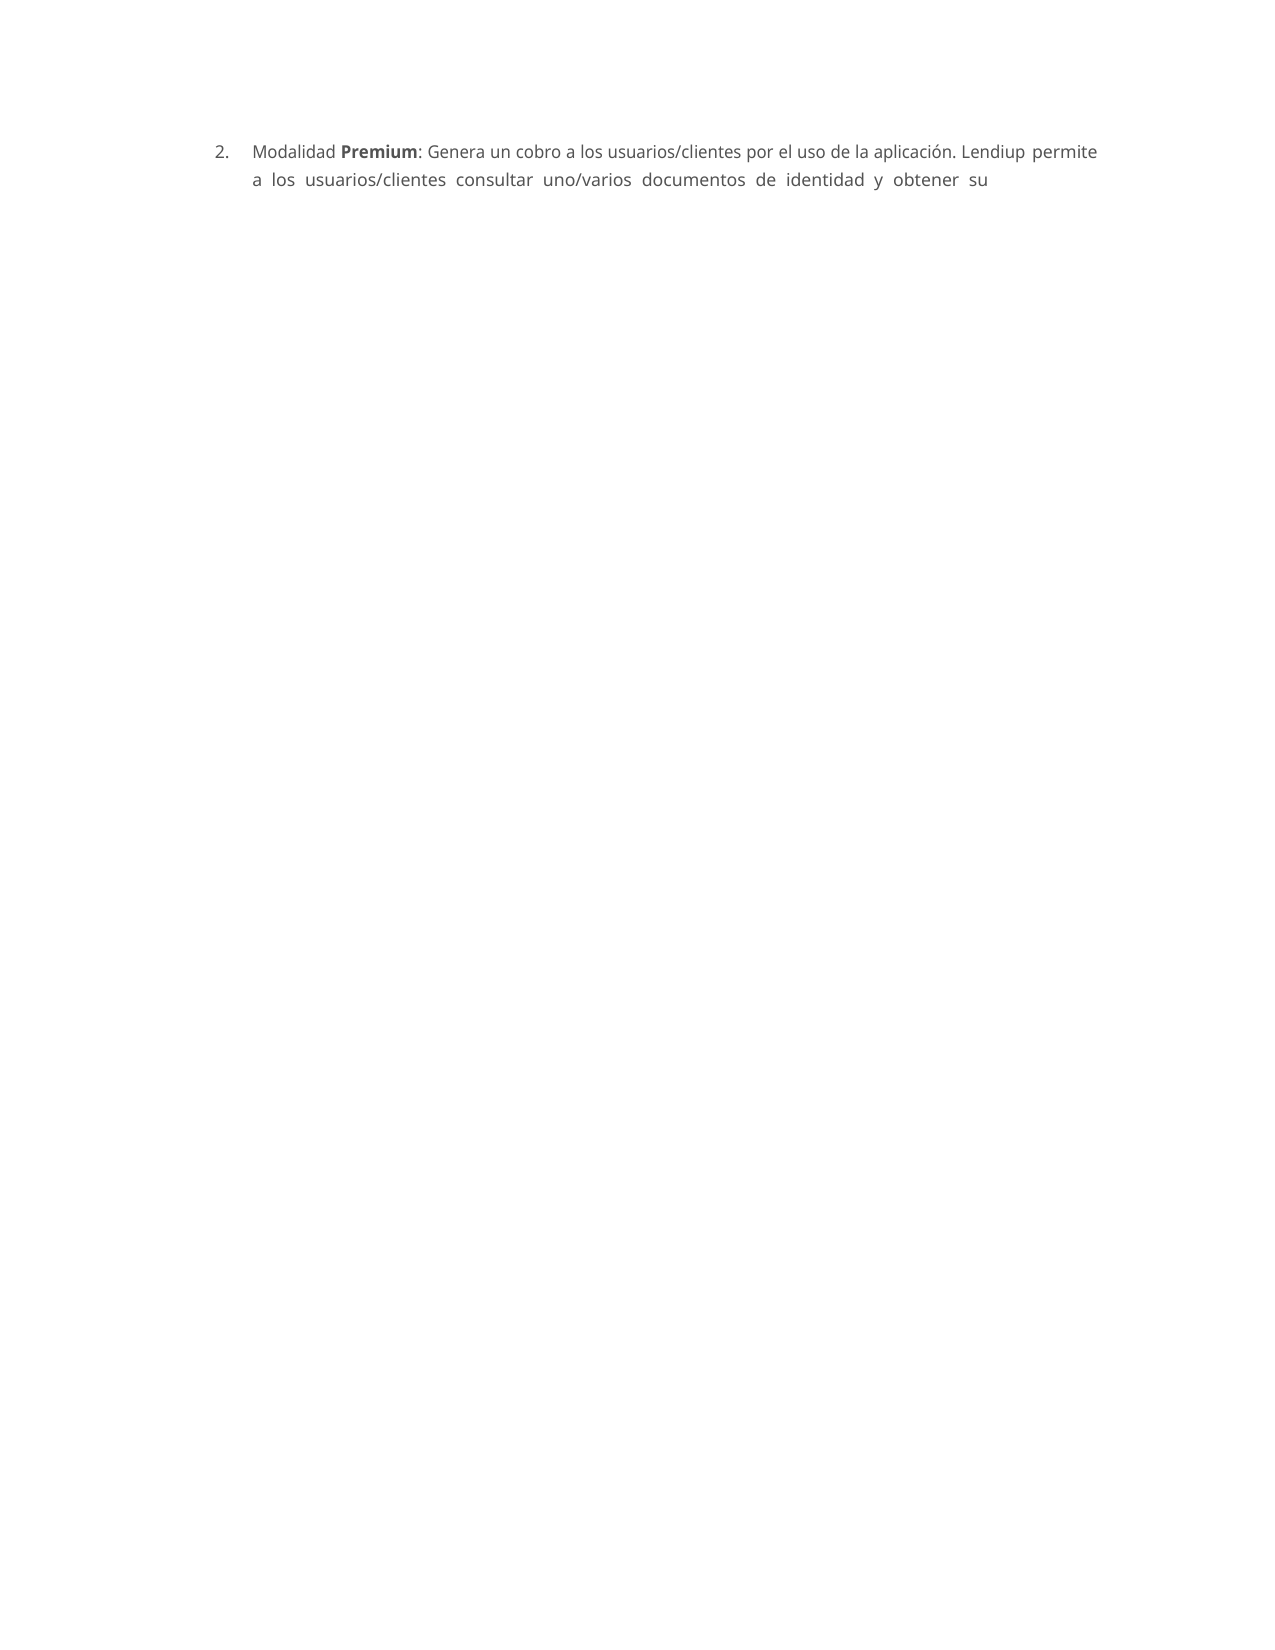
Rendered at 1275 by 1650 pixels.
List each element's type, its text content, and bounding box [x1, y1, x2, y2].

list Modalidad Premium: Genera un cobro a los usuarios/clientes por el uso de la aplicación. Lendiup permite a los usuarios/clientes consultar uno/varios documentos de identidad y obtener su [214, 139, 1098, 192]
